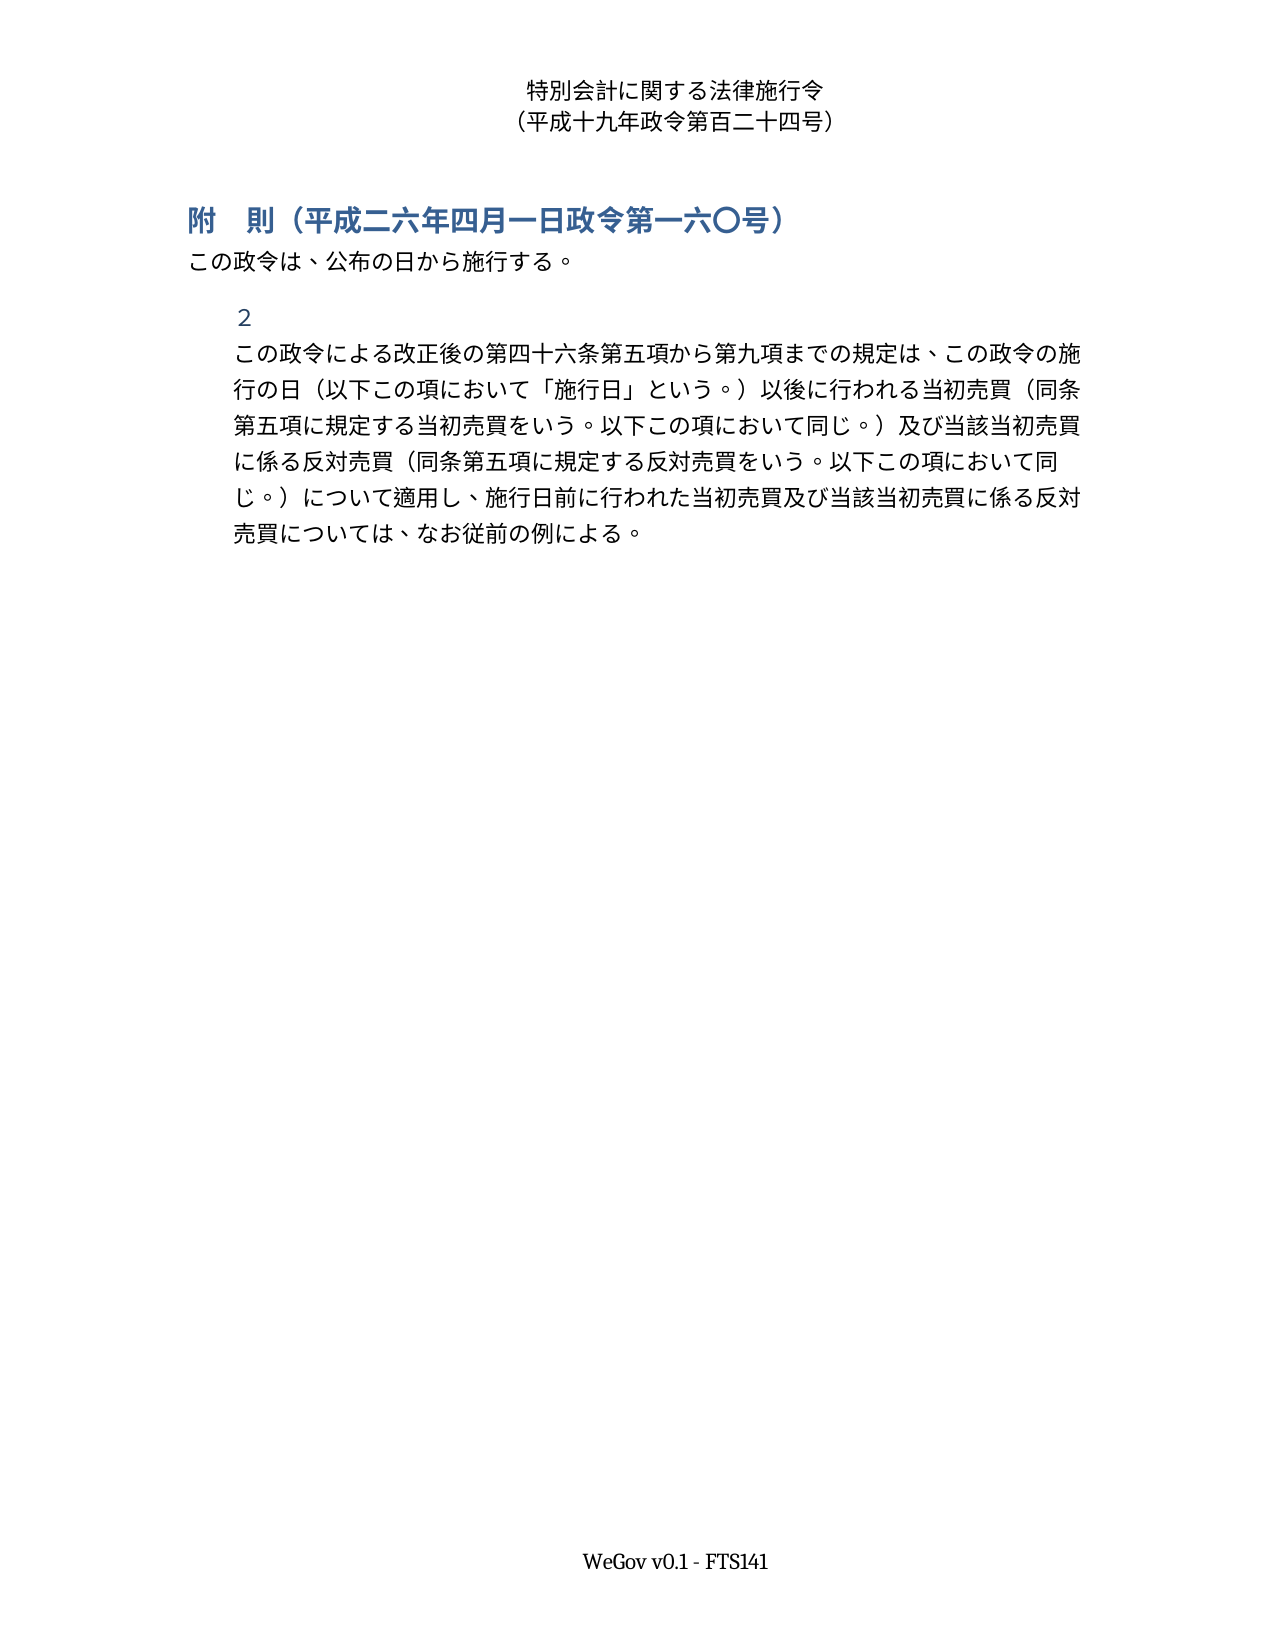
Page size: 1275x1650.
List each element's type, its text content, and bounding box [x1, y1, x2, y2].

subtitle ２ [233, 302, 1087, 334]
text この政令は、公布の日から施行する。 [187, 246, 1087, 277]
text この政令による改正後の第四十六条第五項から第九項までの規定は、この政令の施行の日（以下この項において「施行日」という。）以後に行われる当初売買（同条第五項に規定する当初売買をいう。以下この項において同じ。）及び当該当初売買に係る反対売買（同条第五項に規定する反対売買をいう。以下この項において同じ。）について適用し、施行日前に行われた当初売買及び当該当初売買に係る反対売買については、なお従前の例による。 [233, 338, 1087, 549]
subtitle 附 則（平成二六年四月一日政令第一六〇号） [187, 200, 1087, 240]
